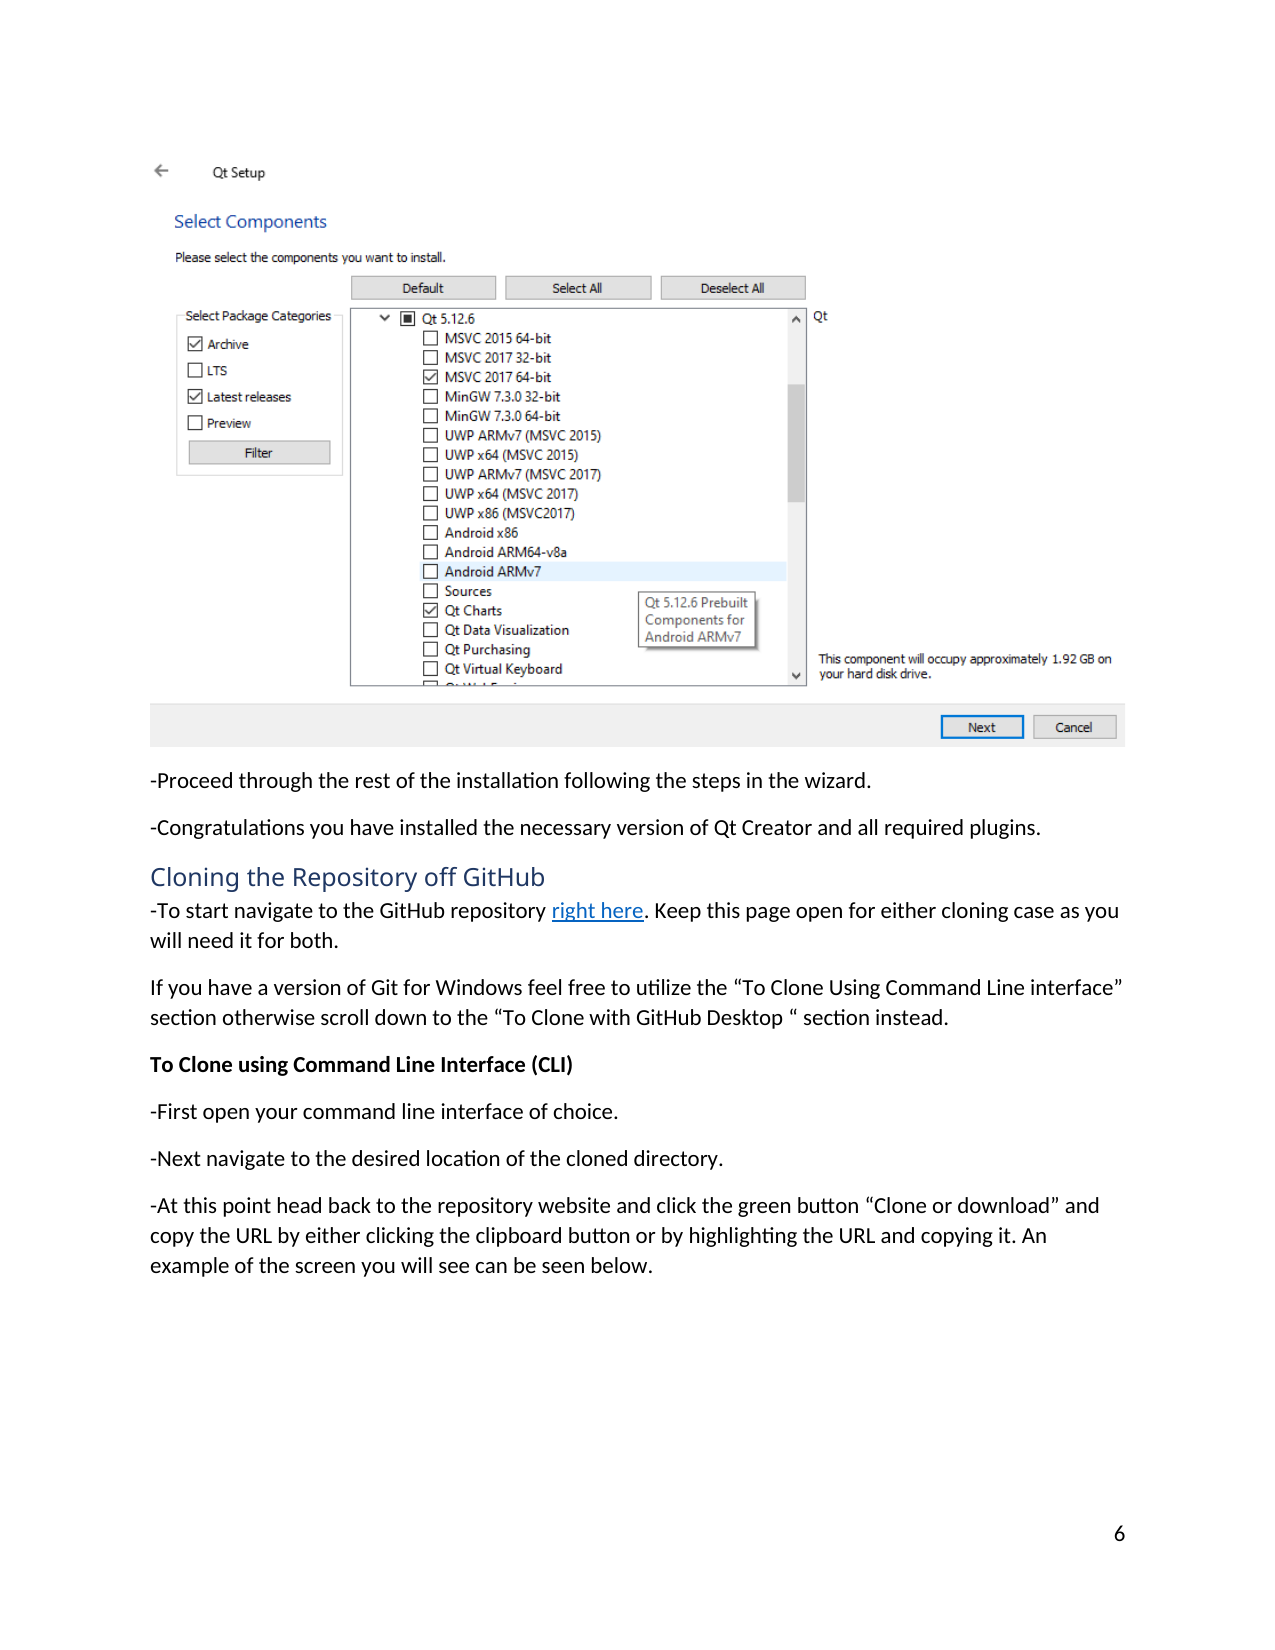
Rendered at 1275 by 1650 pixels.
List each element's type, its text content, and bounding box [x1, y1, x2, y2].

text If you have a version of Git for Windows feel free to utilize the “To Clone Using Command Line interface” section otherwise scroll down to the “To Clone with GitHub Desktop “ section instead. [150, 973, 1125, 1032]
text -Next navigate to the desired location of the cloned directory. [150, 1144, 1125, 1172]
text -Congratulations you have installed the necessary version of Qt Creator and all required plugins. [150, 813, 1125, 841]
text -First open your command line interface of choice. [150, 1097, 1125, 1125]
text -Proceed through the rest of the installation following the steps in the wizard. [150, 766, 1125, 794]
subtitle Cloning the Repository off GitHub [150, 859, 1125, 893]
text -To start navigate to the GitHub repository right here. Keep this page open for either cloning case as you will need it for both. [150, 896, 1125, 954]
picture [150, 150, 1125, 747]
text To Clone using Command Line Interface (CLI) [150, 1050, 1125, 1078]
text -At this point head back to the repository website and click the green button “Clone or download” and copy the URL by either clicking the clipboard button or by highlighting the URL and copying it. An example of the screen you will see can be seen below. [150, 1191, 1125, 1279]
